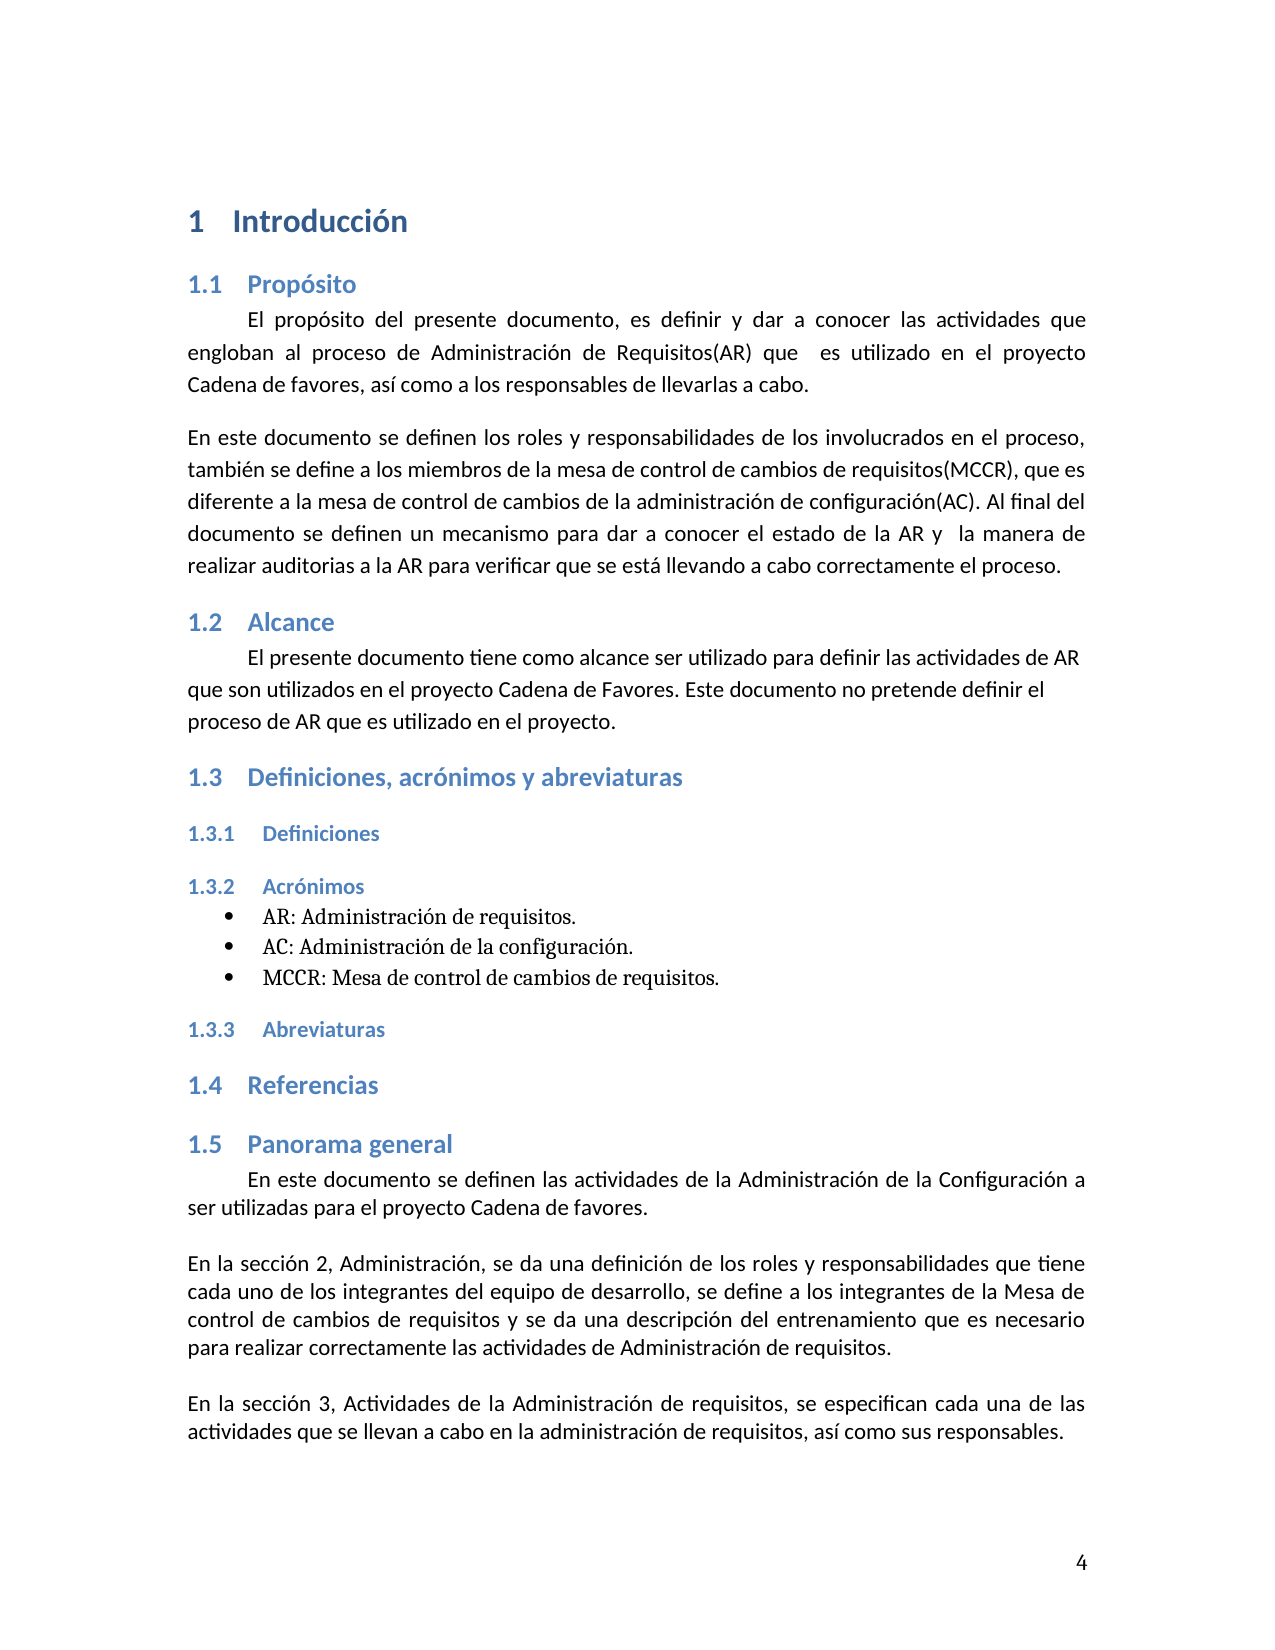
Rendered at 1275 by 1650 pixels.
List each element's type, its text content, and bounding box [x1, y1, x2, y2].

text El presente documento tiene como alcance ser utilizado para definir las actividades de AR que son utilizados en el proyecto Cadena de Favores. Este documento no pretende definir el proceso de AR que es utilizado en el proyecto. [187, 643, 1087, 735]
list AC: Administración de la configuración. [225, 934, 1087, 961]
text En este documento se definen las actividades de la Administración de la Configuración a ser utilizadas para el proyecto Cadena de favores. [187, 1165, 1087, 1221]
text En este documento se definen los roles y responsabilidades de los involucrados en el proceso, también se define a los miembros de la mesa de control de cambios de requisitos(MCCR), que es diferente a la mesa de control de cambios de la administración de configuración(AC). Al final del documento se definen un mecanismo para dar a conocer el estado de la AR y la manera de realizar auditorias a la AR para verificar que se está llevando a cabo correctamente el proceso. [187, 423, 1087, 580]
subtitle Abreviaturas [187, 1015, 1087, 1043]
subtitle Alcance [187, 605, 1087, 638]
list AR: Administración de requisitos. [225, 904, 1087, 930]
subtitle Acrónimos [187, 872, 1087, 900]
list MCCR: Mesa de control de cambios de requisitos. [225, 964, 1087, 991]
subtitle Definiciones [187, 819, 1087, 847]
text El propósito del presente documento, es definir y dar a conocer las actividades que engloban al proceso de Administración de Requisitos(AR) que es utilizado en el proyecto Cadena de favores, así como a los responsables de llevarlas a cabo. [187, 306, 1087, 398]
subtitle Definiciones, acrónimos y abreviaturas [187, 760, 1087, 793]
text En la sección 2, Administración, se da una definición de los roles y responsabilidades que tiene cada uno de los integrantes del equipo de desarrollo, se define a los integrantes de la Mesa de control de cambios de requisitos y se da una descripción del entrenamiento que es necesario para realizar correctamente las actividades de Administración de requisitos. [187, 1249, 1087, 1361]
subtitle Panorama general [187, 1127, 1087, 1160]
subtitle Introducción [187, 200, 1087, 241]
text En la sección 3, Actividades de la Administración de requisitos, se especifican cada una de las actividades que se llevan a cabo en la administración de requisitos, así como sus responsables. [187, 1389, 1087, 1445]
subtitle Propósito [187, 268, 1087, 301]
subtitle Referencias [187, 1068, 1087, 1101]
